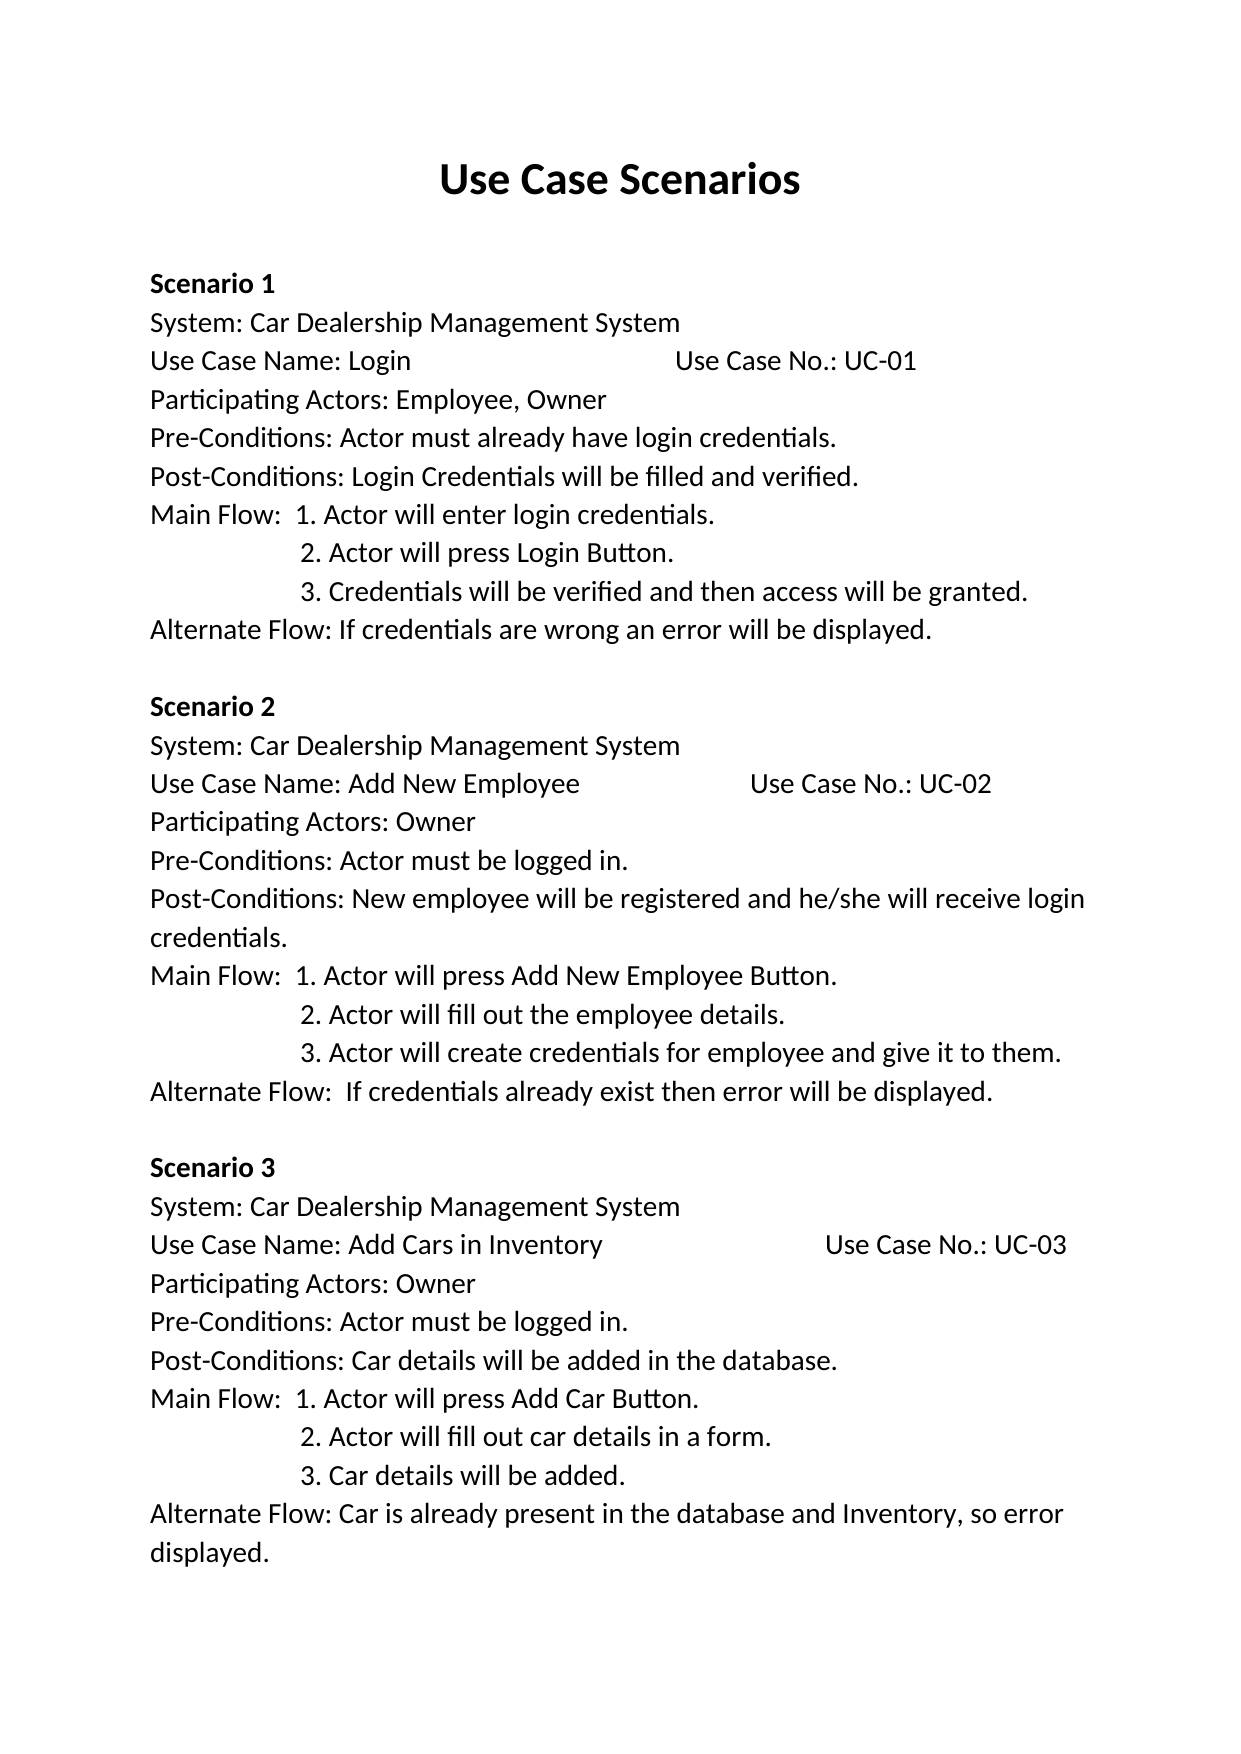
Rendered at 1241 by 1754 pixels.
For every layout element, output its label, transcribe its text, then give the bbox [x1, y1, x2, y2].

text Pre-Conditions: Actor must be logged in. [150, 842, 1090, 878]
text 3. Credentials will be verified and then access will be granted. [150, 573, 1090, 608]
text Participating Actors: Employee, Owner [150, 381, 1090, 416]
text Pre-Conditions: Actor must be logged in. [150, 1303, 1090, 1339]
text Main Flow: 1. Actor will press Add Car Button. [150, 1380, 1090, 1416]
text Use Case Scenarios [150, 150, 1090, 206]
text Post-Conditions: New employee will be registered and he/she will receive login credentials. [150, 880, 1090, 954]
text 2. Actor will press Login Button. [150, 534, 1090, 570]
text Alternate Flow: If credentials already exist then error will be displayed. [150, 1073, 1090, 1108]
text Main Flow: 1. Actor will press Add New Employee Button. [150, 957, 1090, 993]
text System: Car Dealership Management System [150, 1188, 1090, 1223]
text Main Flow: 1. Actor will enter login credentials. [150, 496, 1090, 532]
text Post-Conditions: Login Credentials will be filled and verified. [150, 458, 1090, 493]
text Alternate Flow: Car is already present in the database and Inventory, so error displayed. [150, 1495, 1090, 1569]
text Pre-Conditions: Actor must already have login credentials. [150, 419, 1090, 455]
text Participating Actors: Owner [150, 803, 1090, 839]
text Scenario 2 [150, 688, 1090, 724]
text 3. Actor will create credentials for employee and give it to them. [150, 1034, 1090, 1070]
text Scenario 3 [150, 1149, 1090, 1185]
text System: Car Dealership Management System [150, 304, 1090, 339]
text Post-Conditions: Car details will be added in the database. [150, 1342, 1090, 1377]
text Use Case Name: Add Cars in Inventory Use Case No.: UC-03 [150, 1226, 1090, 1262]
text 3. Car details will be added. [150, 1457, 1090, 1493]
text Participating Actors: Owner [150, 1265, 1090, 1300]
text Use Case Name: Add New Employee Use Case No.: UC-02 [150, 765, 1090, 801]
text 2. Actor will fill out car details in a form. [150, 1418, 1090, 1454]
text Use Case Name: Login Use Case No.: UC-01 [150, 342, 1090, 378]
text Scenario 1 [150, 265, 1090, 301]
text Alternate Flow: If credentials are wrong an error will be displayed. [150, 611, 1090, 647]
text System: Car Dealership Management System [150, 727, 1090, 762]
text 2. Actor will fill out the employee details. [150, 996, 1090, 1031]
